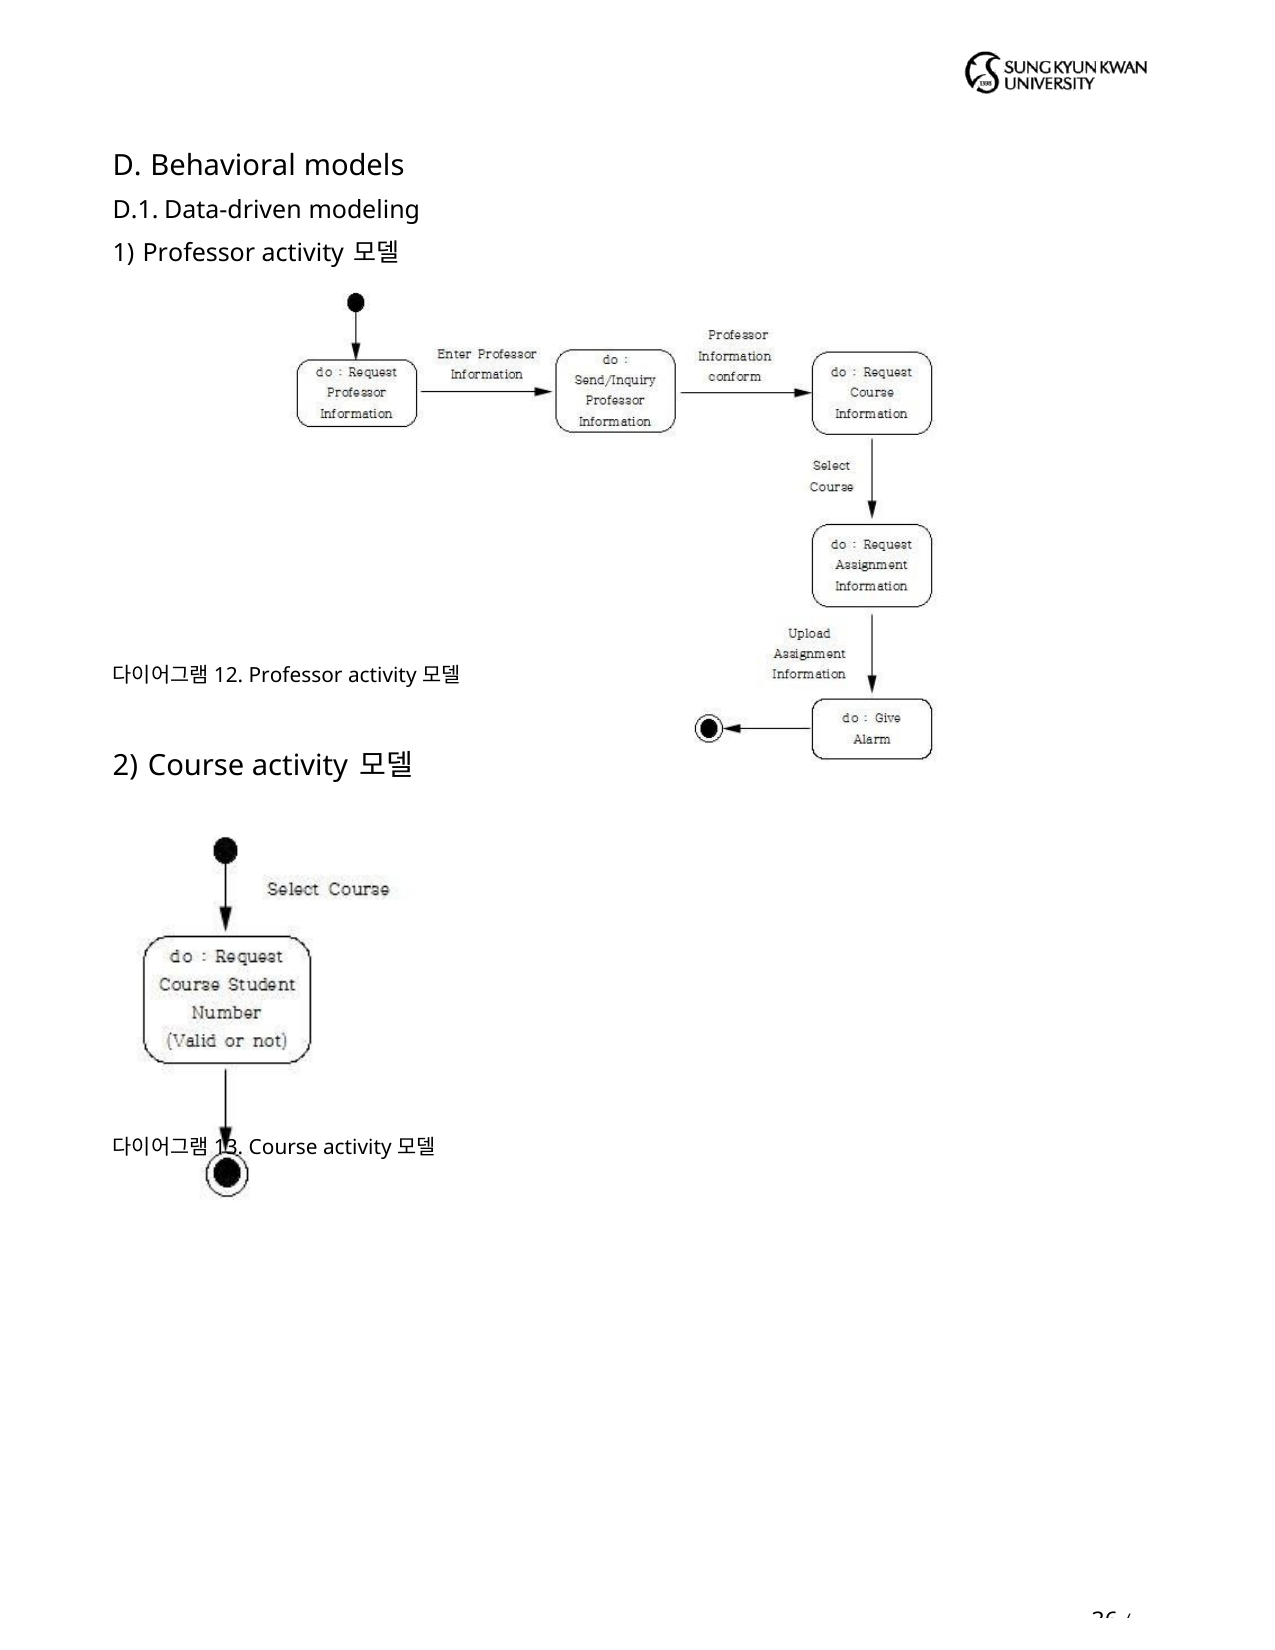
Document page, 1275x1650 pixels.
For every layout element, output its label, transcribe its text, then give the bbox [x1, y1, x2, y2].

list Course activity 모델 [112, 744, 1173, 784]
picture [289, 276, 948, 660]
picture [289, 689, 948, 744]
list Behavioral models [112, 142, 1173, 183]
picture [112, 1160, 437, 1244]
text 다이어그램 12. Professor activity 모델 [112, 660, 1173, 689]
picture [952, 42, 1163, 105]
list Data-driven modeling [112, 184, 1173, 227]
list Professor activity 모델 [112, 227, 1173, 271]
text 다이어그램 13. Course activity 모델 [112, 1132, 1173, 1160]
picture [112, 800, 437, 1132]
